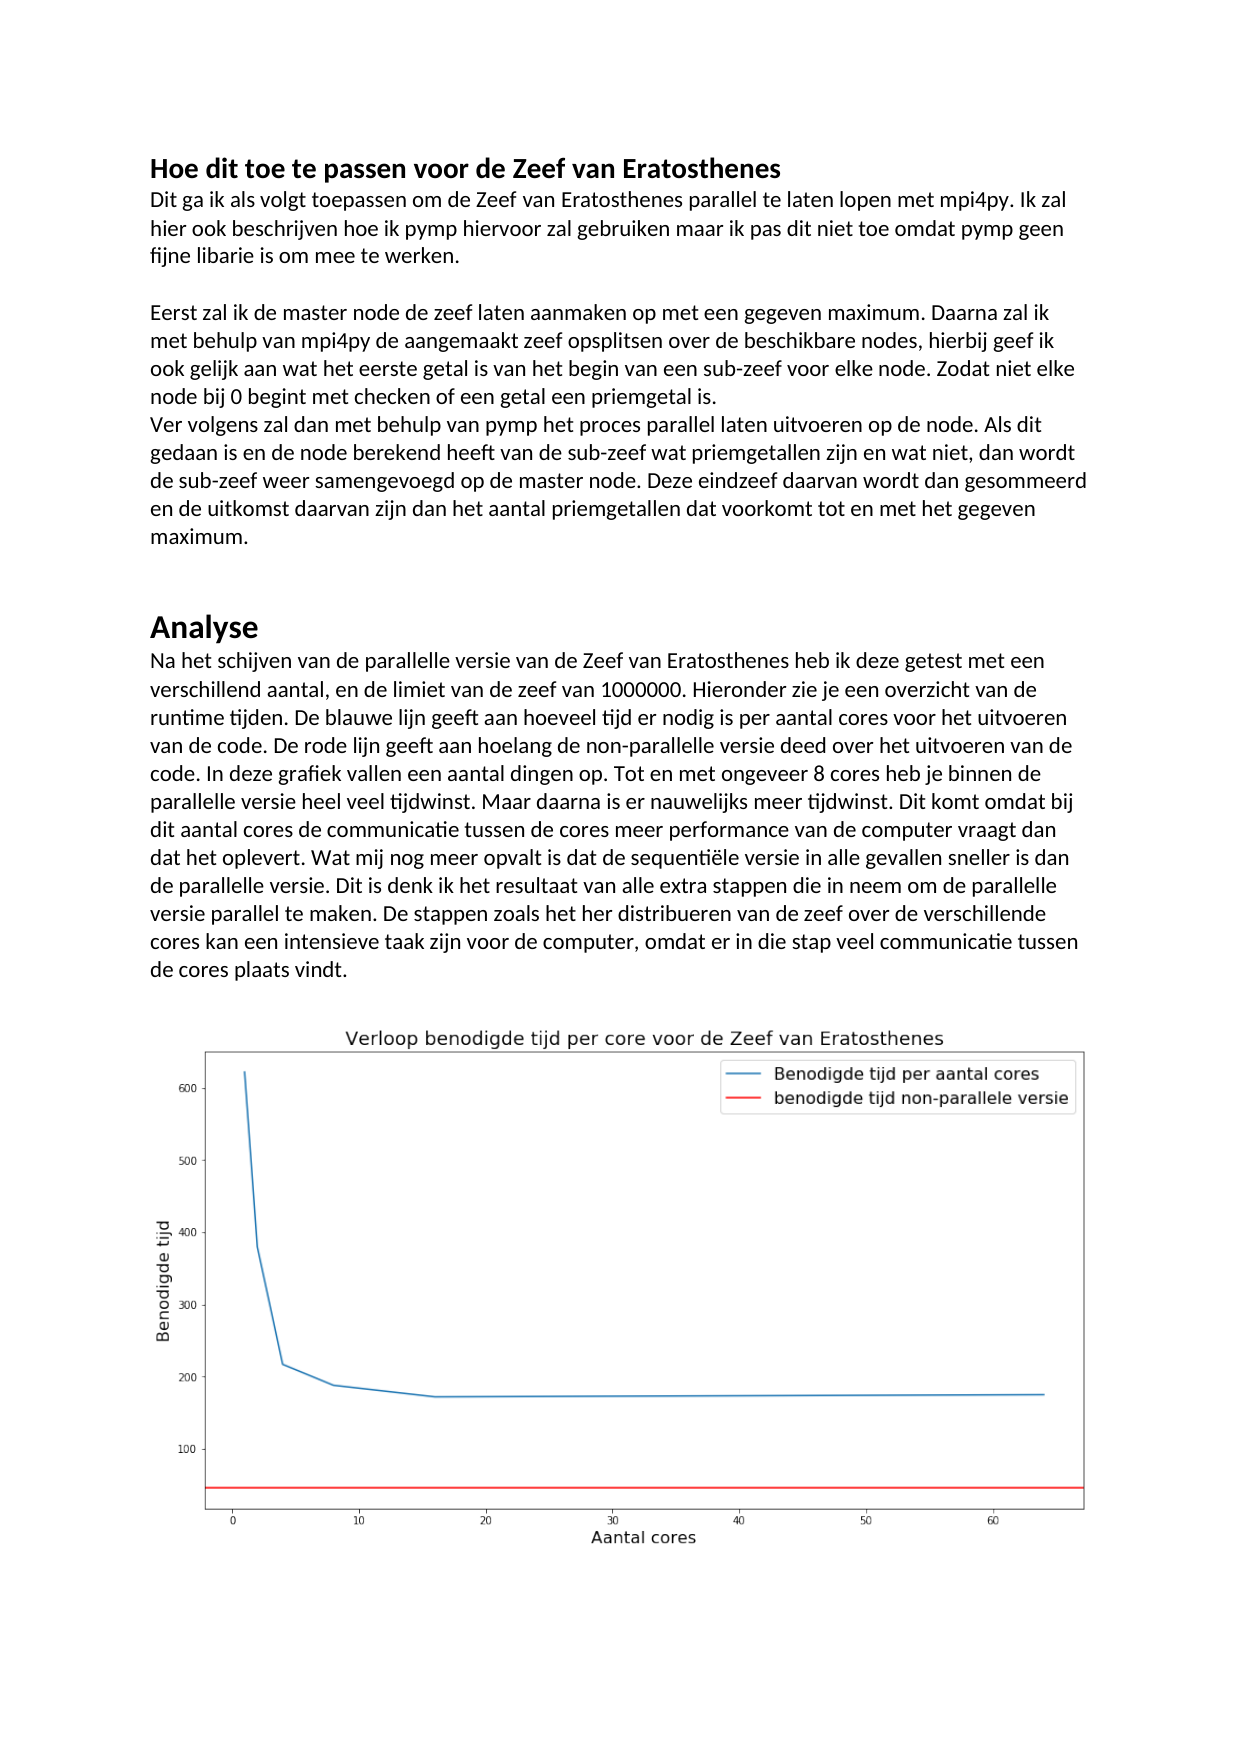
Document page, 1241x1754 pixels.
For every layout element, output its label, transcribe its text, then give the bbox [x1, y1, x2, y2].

text Hoe dit toe te passen voor de Zeef van Eratosthenes [150, 150, 1090, 186]
text Ver volgens zal dan met behulp van pymp het proces parallel laten uitvoeren op de node. Als dit gedaan is en de node berekend heeft van de sub-zeef wat priemgetallen zijn en wat niet, dan wordt de sub-zeef weer samengevoegd op de master node. Deze eindzeef daarvan wordt dan gesommeerd en de uitkomst daarvan zijn dan het aantal priemgetallen dat voorkomt tot en met het gegeven maximum. [150, 410, 1090, 550]
text Analyse [150, 606, 1090, 647]
picture [150, 1023, 1091, 1554]
text Dit ga ik als volgt toepassen om de Zeef van Eratosthenes parallel te laten lopen met mpi4py. Ik zal hier ook beschrijven hoe ik pymp hiervoor zal gebruiken maar ik pas dit niet toe omdat pymp geen fijne libarie is om mee te werken. [150, 186, 1090, 270]
text Eerst zal ik de master node de zeef laten aanmaken op met een gegeven maximum. Daarna zal ik met behulp van mpi4py de aangemaakt zeef opsplitsen over de beschikbare nodes, hierbij geef ik ook gelijk aan wat het eerste getal is van het begin van een sub-zeef voor elke node. Zodat niet elke node bij 0 begint met checken of een getal een priemgetal is. [150, 298, 1090, 410]
text Na het schijven van de parallelle versie van de Zeef van Eratosthenes heb ik deze getest met een verschillend aantal, en de limiet van de zeef van 1000000. Hieronder zie je een overzicht van de runtime tijden. De blauwe lijn geeft aan hoeveel tijd er nodig is per aantal cores voor het uitvoeren van de code. De rode lijn geeft aan hoelang de non-parallelle versie deed over het uitvoeren van de code. In deze grafiek vallen een aantal dingen op. Tot en met ongeveer 8 cores heb je binnen de parallelle versie heel veel tijdwinst. Maar daarna is er nauwelijks meer tijdwinst. Dit komt omdat bij dit aantal cores de communicatie tussen de cores meer performance van de computer vraagt dan dat het oplevert. Wat mij nog meer opvalt is dat de sequentiële versie in alle gevallen sneller is dan de parallelle versie. Dit is denk ik het resultaat van alle extra stappen die in neem om de parallelle versie parallel te maken. De stappen zoals het her distribueren van de zeef over de verschillende cores kan een intensieve taak zijn voor de computer, omdat er in die stap veel communicatie tussen de cores plaats vindt. [150, 647, 1090, 983]
